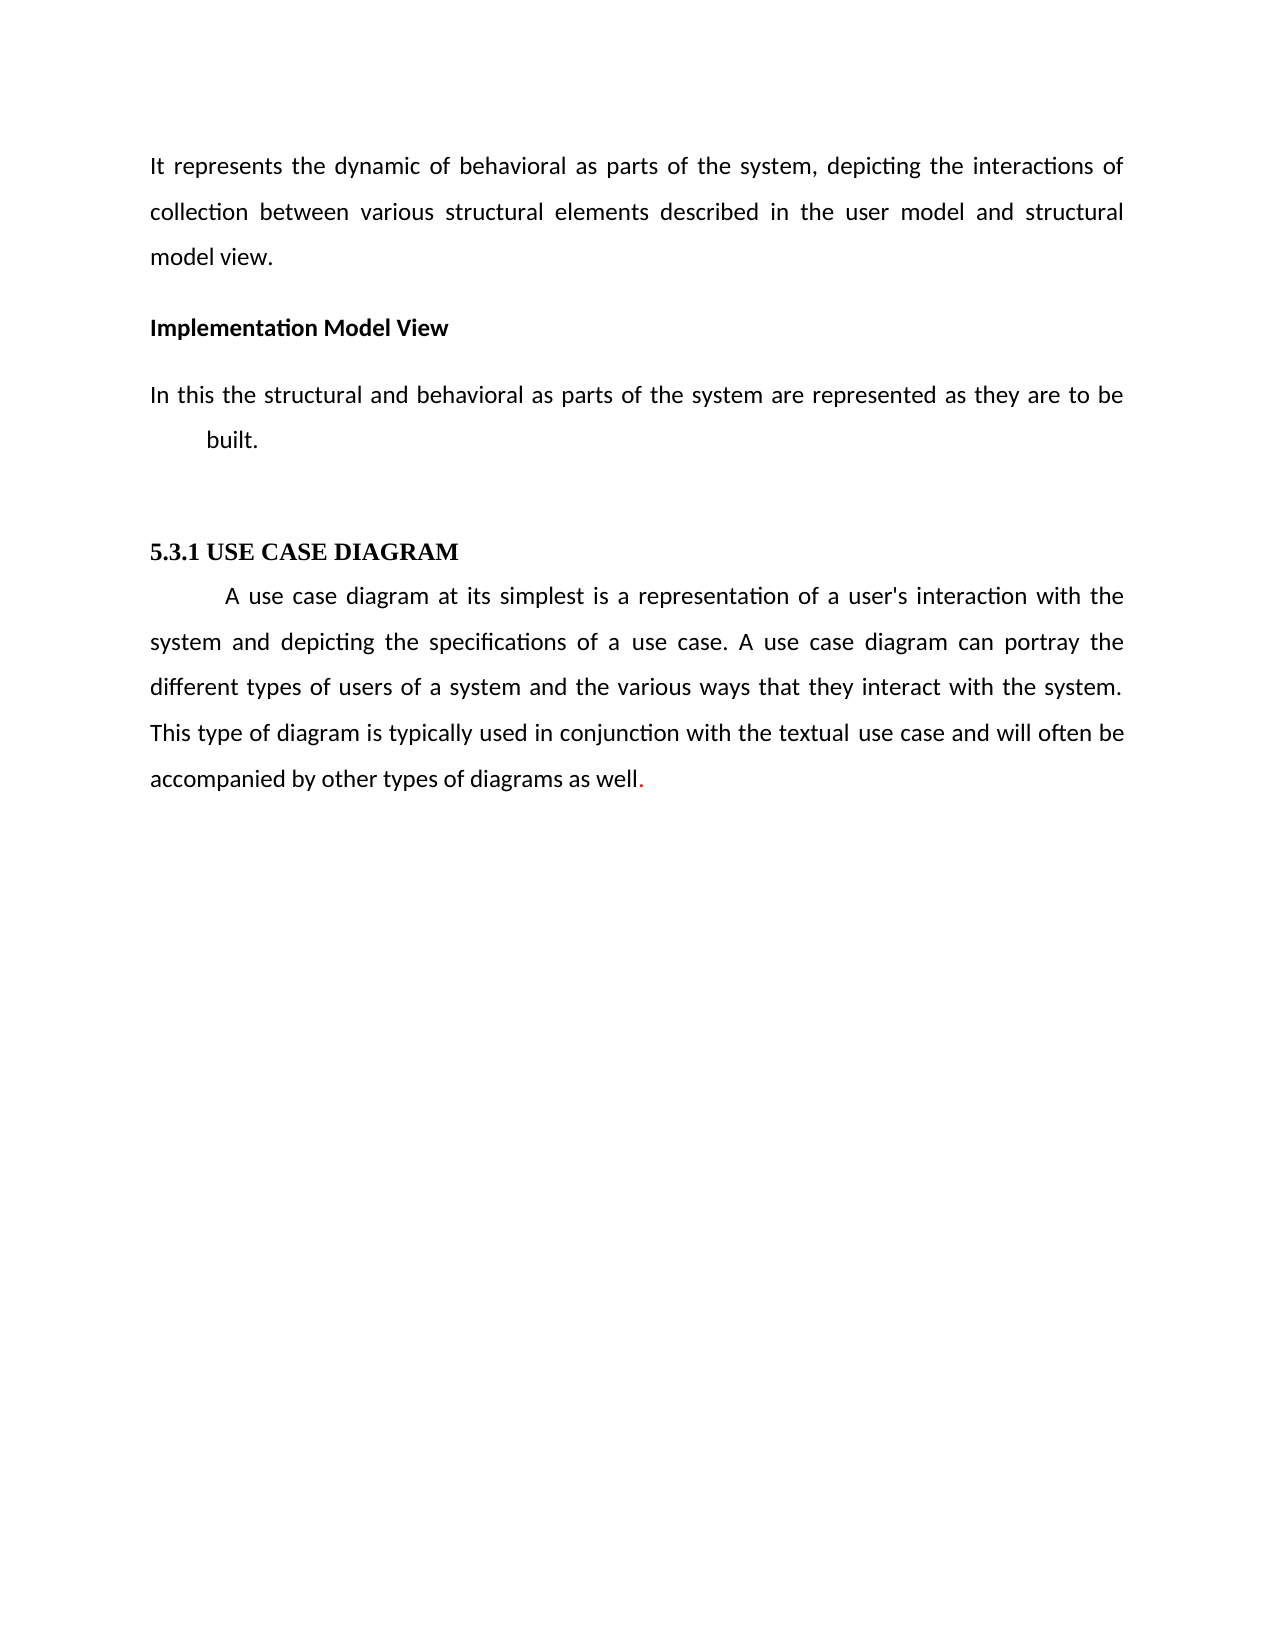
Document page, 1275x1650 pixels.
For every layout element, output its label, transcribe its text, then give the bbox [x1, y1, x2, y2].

text A use case diagram at its simplest is a representation of a user's interaction with the system and depicting the specifications of a use case. A use case diagram can portray the different types of users of a system and the various ways that they interact with the system. This type of diagram is typically used in conjunction with the textual use case and will often be accompanied by other types of diagrams as well. [150, 580, 1125, 793]
text It represents the dynamic of behavioral as parts of the system, depicting the interactions of collection between various structural elements described in the user model and structural model view. [150, 150, 1125, 272]
text Implementation Model View [150, 312, 1125, 343]
text 5.3.1 USE CASE DIAGRAM [150, 537, 1108, 566]
list In this the structural and behavioral as parts of the system are represented as they are to be built. [150, 379, 1125, 455]
